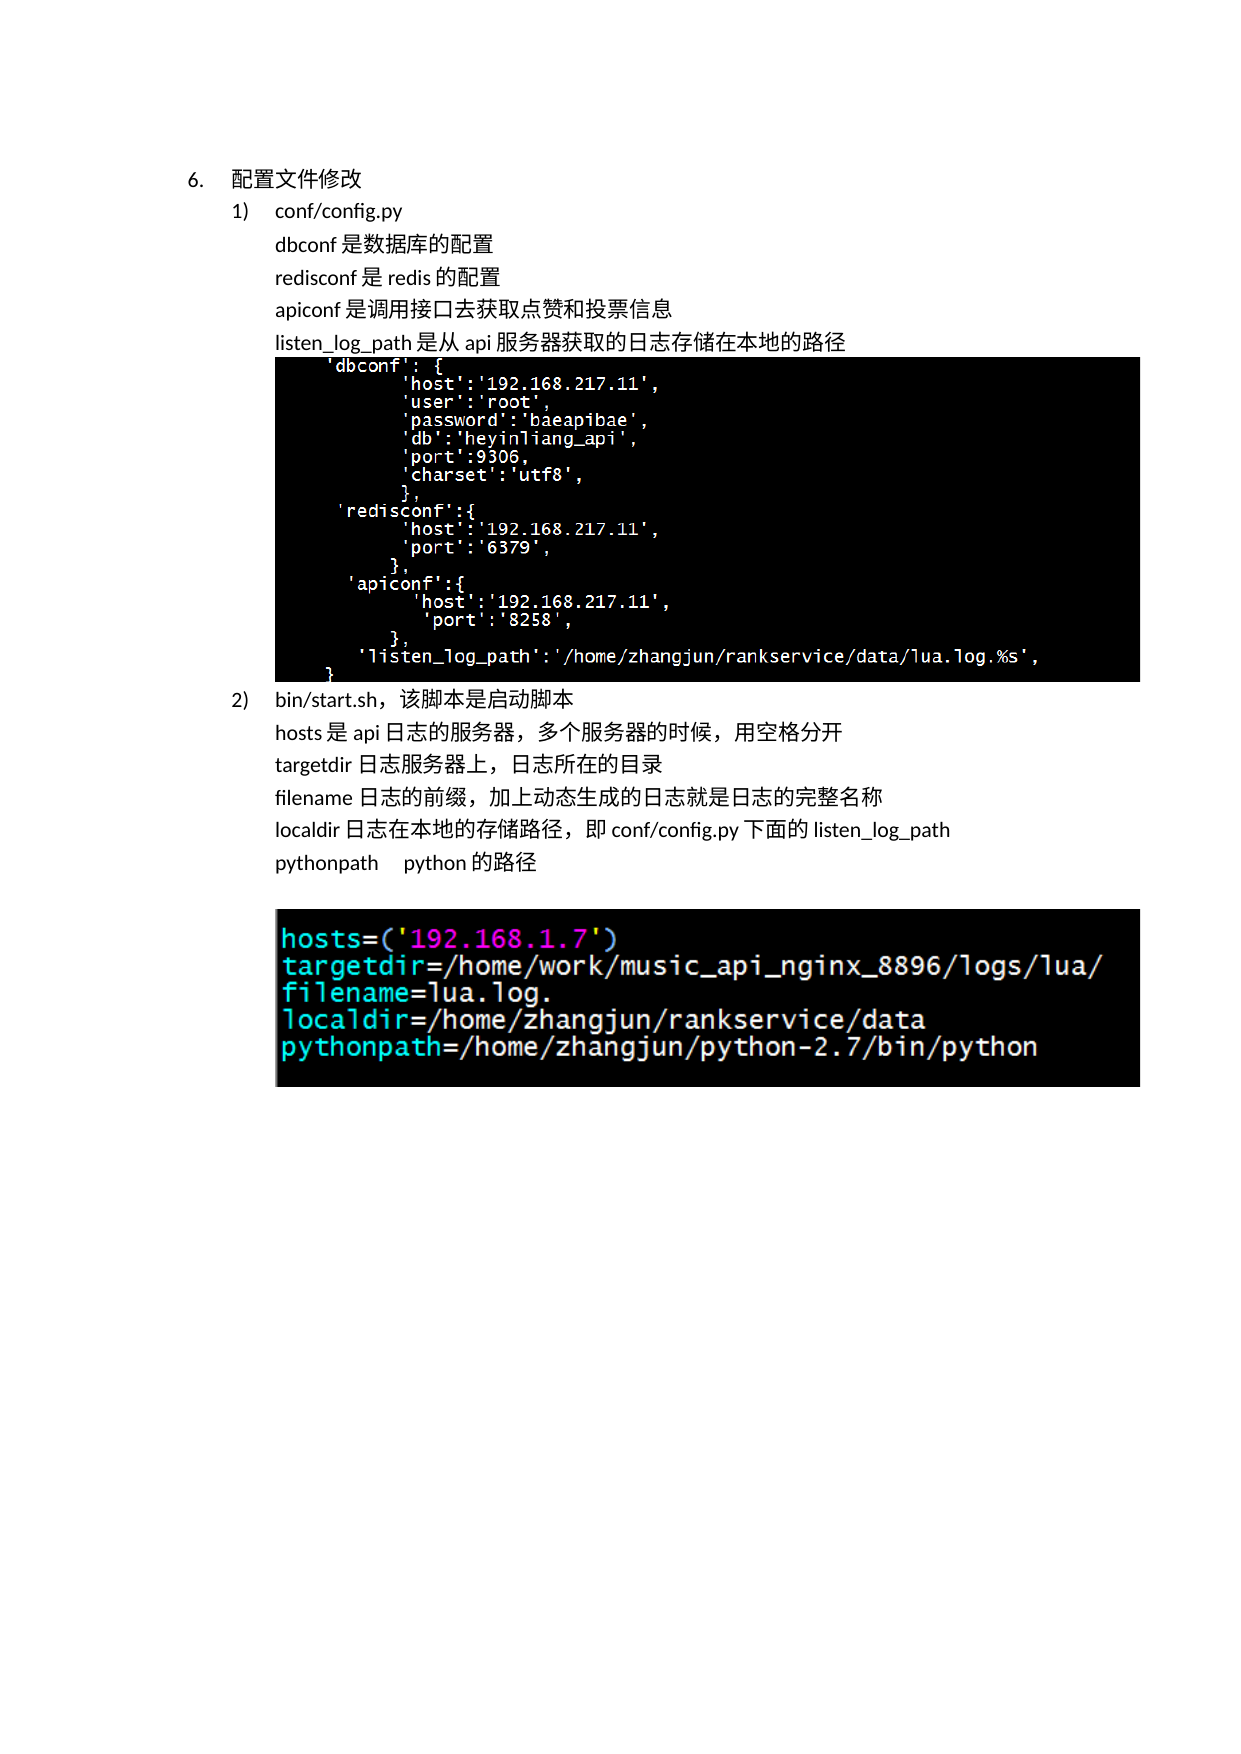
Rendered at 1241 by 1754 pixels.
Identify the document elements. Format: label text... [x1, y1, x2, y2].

list listen_log_path是从api服务器获取的日志存储在本地的路径 [275, 324, 1053, 357]
list targetdir 日志服务器上，日志所在的目录 [275, 747, 1053, 779]
list bin/start.sh，该脚本是启动脚本 [231, 682, 1053, 714]
list hosts是api日志的服务器，多个服务器的时候，用空格分开 [275, 714, 1053, 747]
picture [275, 909, 1141, 1087]
list conf/config.py [231, 194, 1053, 227]
list apiconf是调用接口去获取点赞和投票信息 [275, 292, 1053, 324]
list pythonpath python的路径 [275, 844, 1053, 877]
picture [275, 357, 1141, 682]
list filename 日志的前缀，加上动态生成的日志就是日志的完整名称 [275, 779, 1053, 812]
list 配置文件修改 [187, 162, 1053, 194]
list localdir日志在本地的存储路径，即conf/config.py下面的listen_log_path [275, 812, 1053, 844]
list dbconf是数据库的配置 [275, 227, 1053, 259]
list redisconf是redis的配置 [275, 259, 1053, 292]
